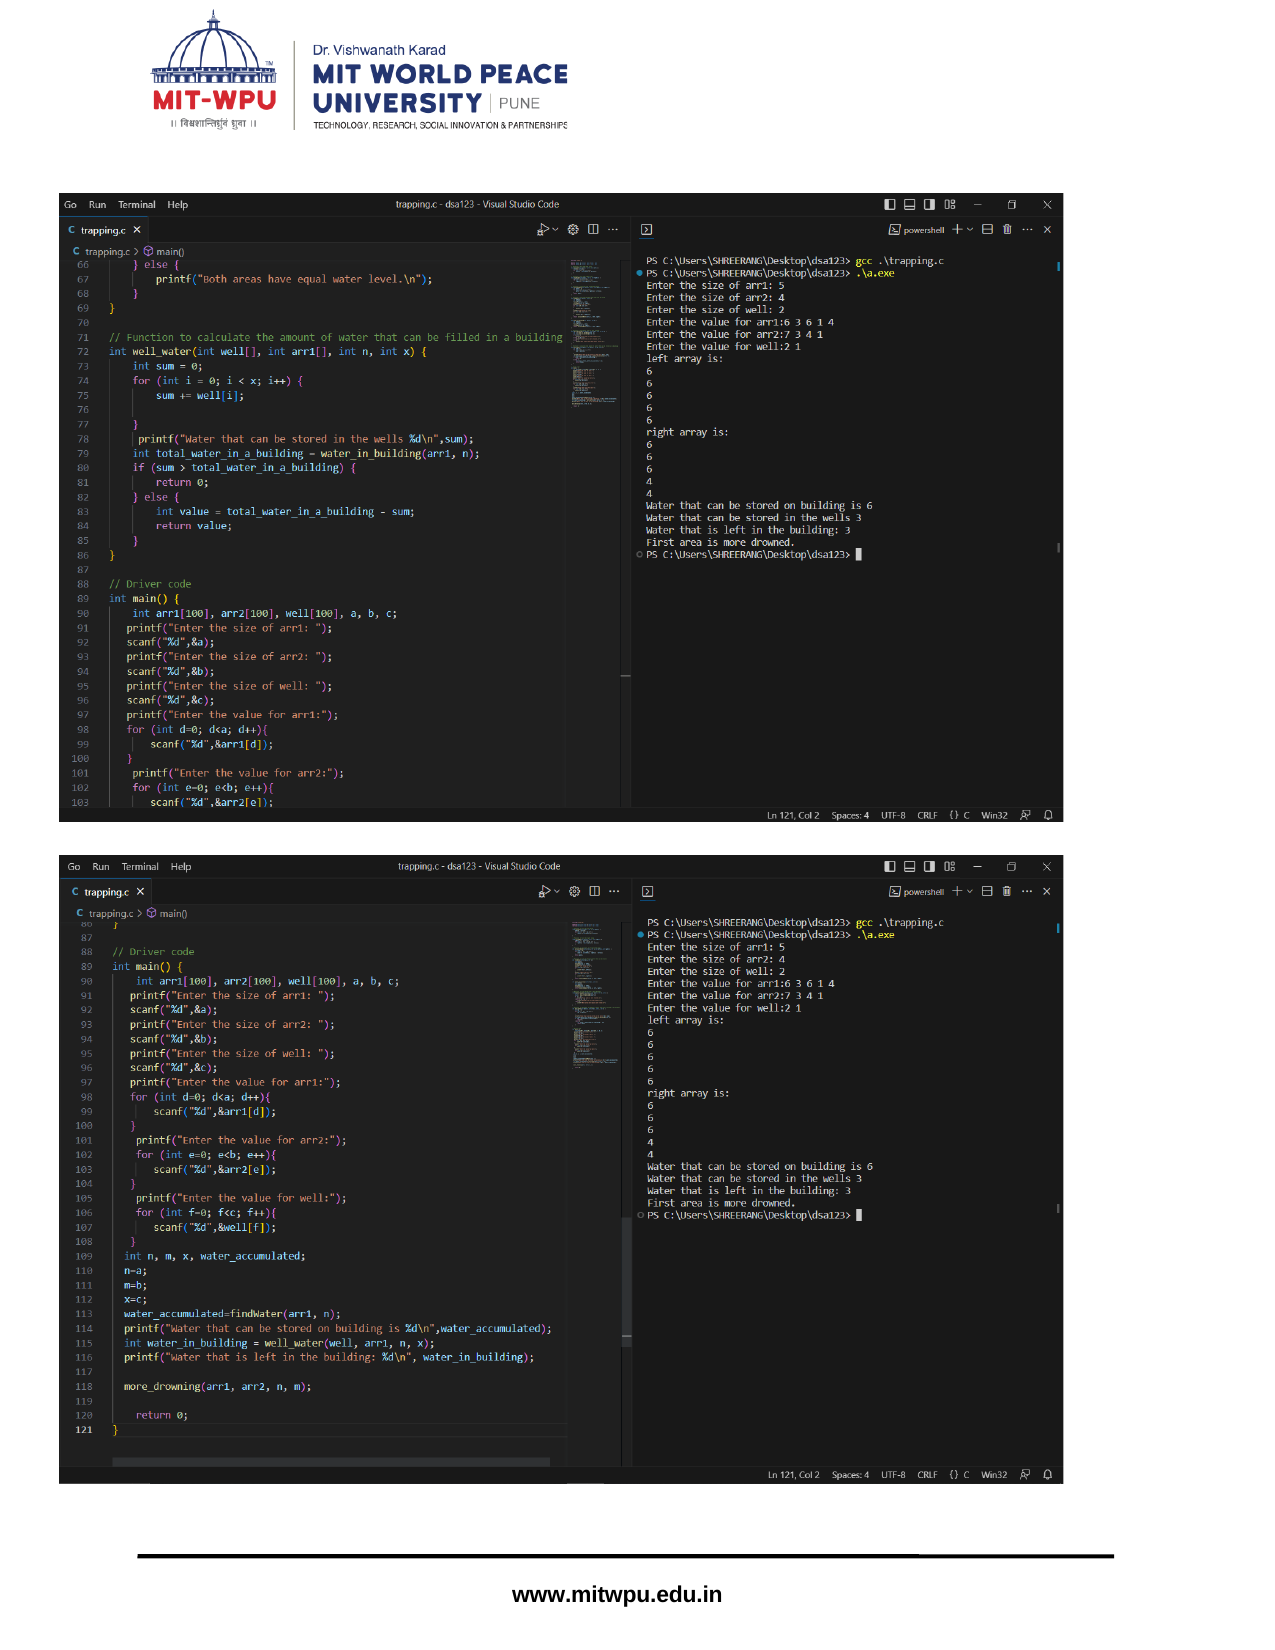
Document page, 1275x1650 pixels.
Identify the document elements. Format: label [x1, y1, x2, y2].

picture [150, 9, 568, 130]
picture [59, 855, 1064, 1484]
picture [59, 193, 1064, 822]
